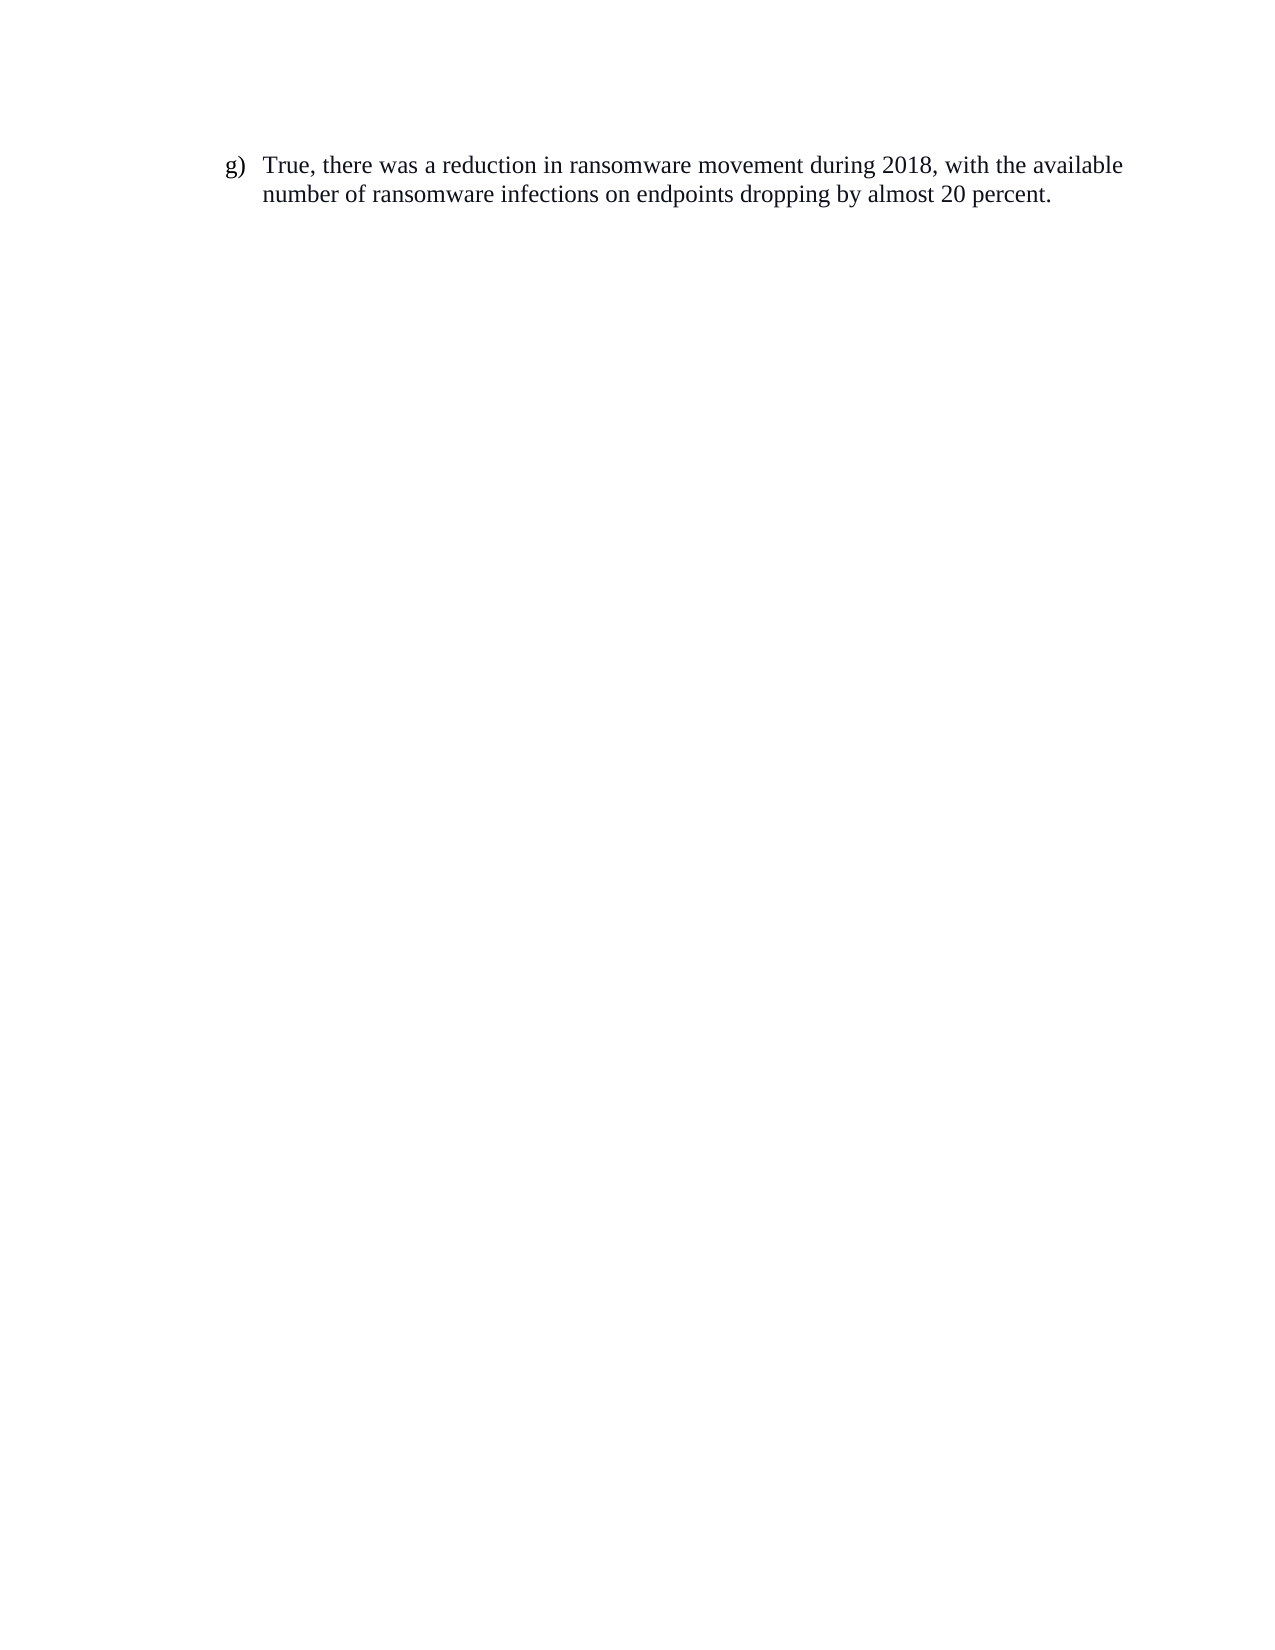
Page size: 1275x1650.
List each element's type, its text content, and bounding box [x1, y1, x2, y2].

list True, there was a reduction in ransomware movement during 2018, with the available number of ransomware infections on endpoints dropping by almost 20 percent. [225, 150, 1125, 207]
